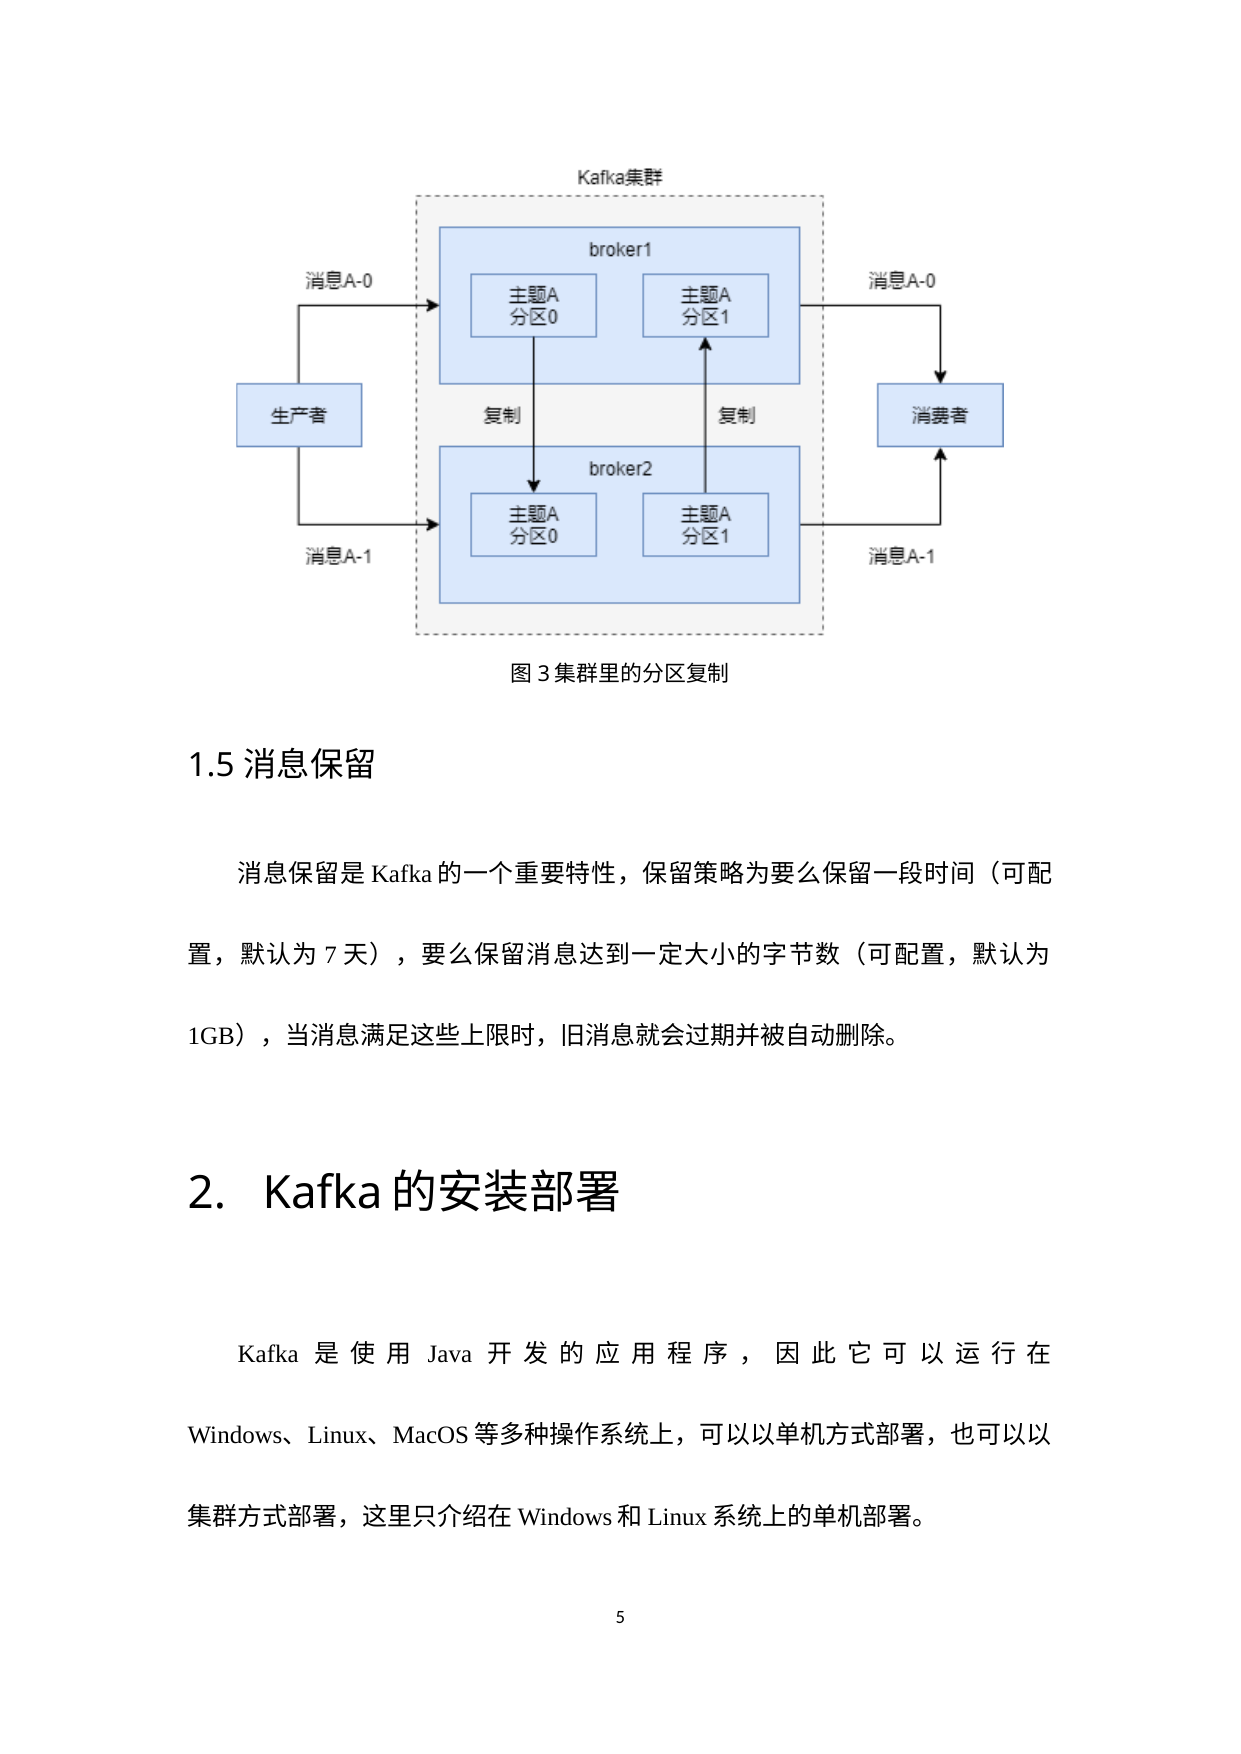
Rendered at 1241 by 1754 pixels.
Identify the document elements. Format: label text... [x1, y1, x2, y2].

text 图 3 集群里的分区复制 [187, 656, 1053, 689]
picture [236, 162, 1004, 637]
text 消息保留是Kafka的一个重要特性，保留策略为要么保留一段时间（可配置，默认为7天），要么保留消息达到一定大小的字节数（可配置，默认为1GB），当消息满足这些上限时，旧消息就会过期并被自动删除。 [187, 839, 1053, 1066]
subtitle 1.5 消息保留 [187, 729, 1053, 794]
text Kafka是使用Java开发的应用程序，因此它可以运行在Windows、Linux、MacOS等多种操作系统上，可以以单机方式部署，也可以以集群方式部署，这里只介绍在Windows和Linux系统上的单机部署。 [187, 1319, 1053, 1547]
subtitle Kafka的安装部署 [187, 1140, 1053, 1238]
